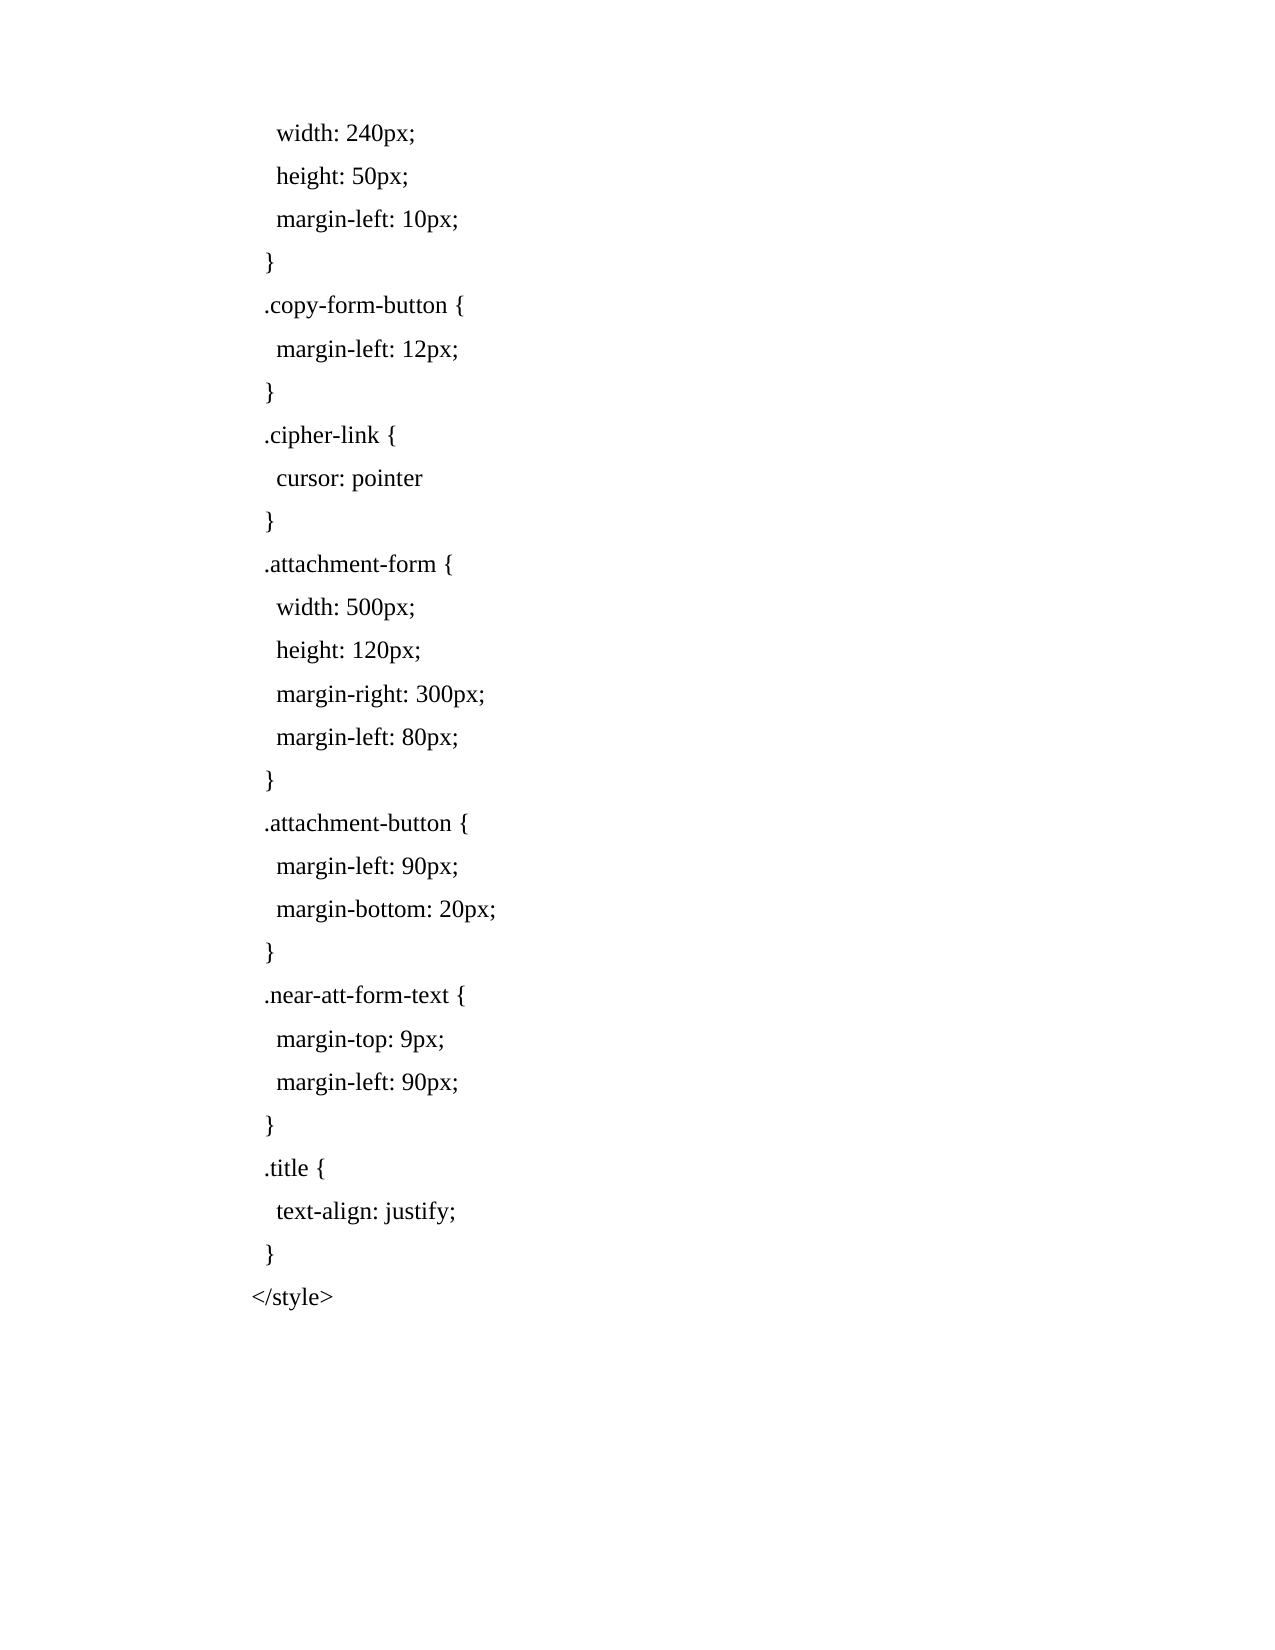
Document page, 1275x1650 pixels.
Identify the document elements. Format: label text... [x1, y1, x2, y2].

text width: 240px; [177, 118, 1186, 147]
text } [177, 1110, 1186, 1139]
text .copy-form-button { [177, 291, 1186, 319]
text } [177, 247, 1186, 276]
text .title { [177, 1153, 1186, 1182]
text margin-top: 9px; [177, 1024, 1186, 1052]
text .attachment-form { [177, 549, 1186, 578]
text height: 120px; [177, 636, 1186, 664]
text margin-left: 90px; [177, 851, 1186, 880]
text height: 50px; [177, 161, 1186, 190]
text } [177, 765, 1186, 794]
text } [177, 506, 1186, 535]
text margin-left: 10px; [177, 204, 1186, 233]
text text-align: justify; [177, 1196, 1186, 1225]
text margin-left: 12px; [177, 334, 1186, 362]
text margin-right: 300px; [177, 679, 1186, 707]
text } [177, 937, 1186, 966]
text width: 500px; [177, 592, 1186, 621]
text } [177, 377, 1186, 406]
text margin-bottom: 20px; [177, 894, 1186, 923]
text .cipher-link { [177, 420, 1186, 449]
text .near-att-form-text { [177, 981, 1186, 1009]
text cursor: pointer [177, 463, 1186, 492]
text } [177, 1239, 1186, 1268]
text margin-left: 80px; [177, 722, 1186, 751]
text </style> [177, 1282, 1186, 1311]
text .attachment-button { [177, 808, 1186, 837]
text margin-left: 90px; [177, 1067, 1186, 1096]
